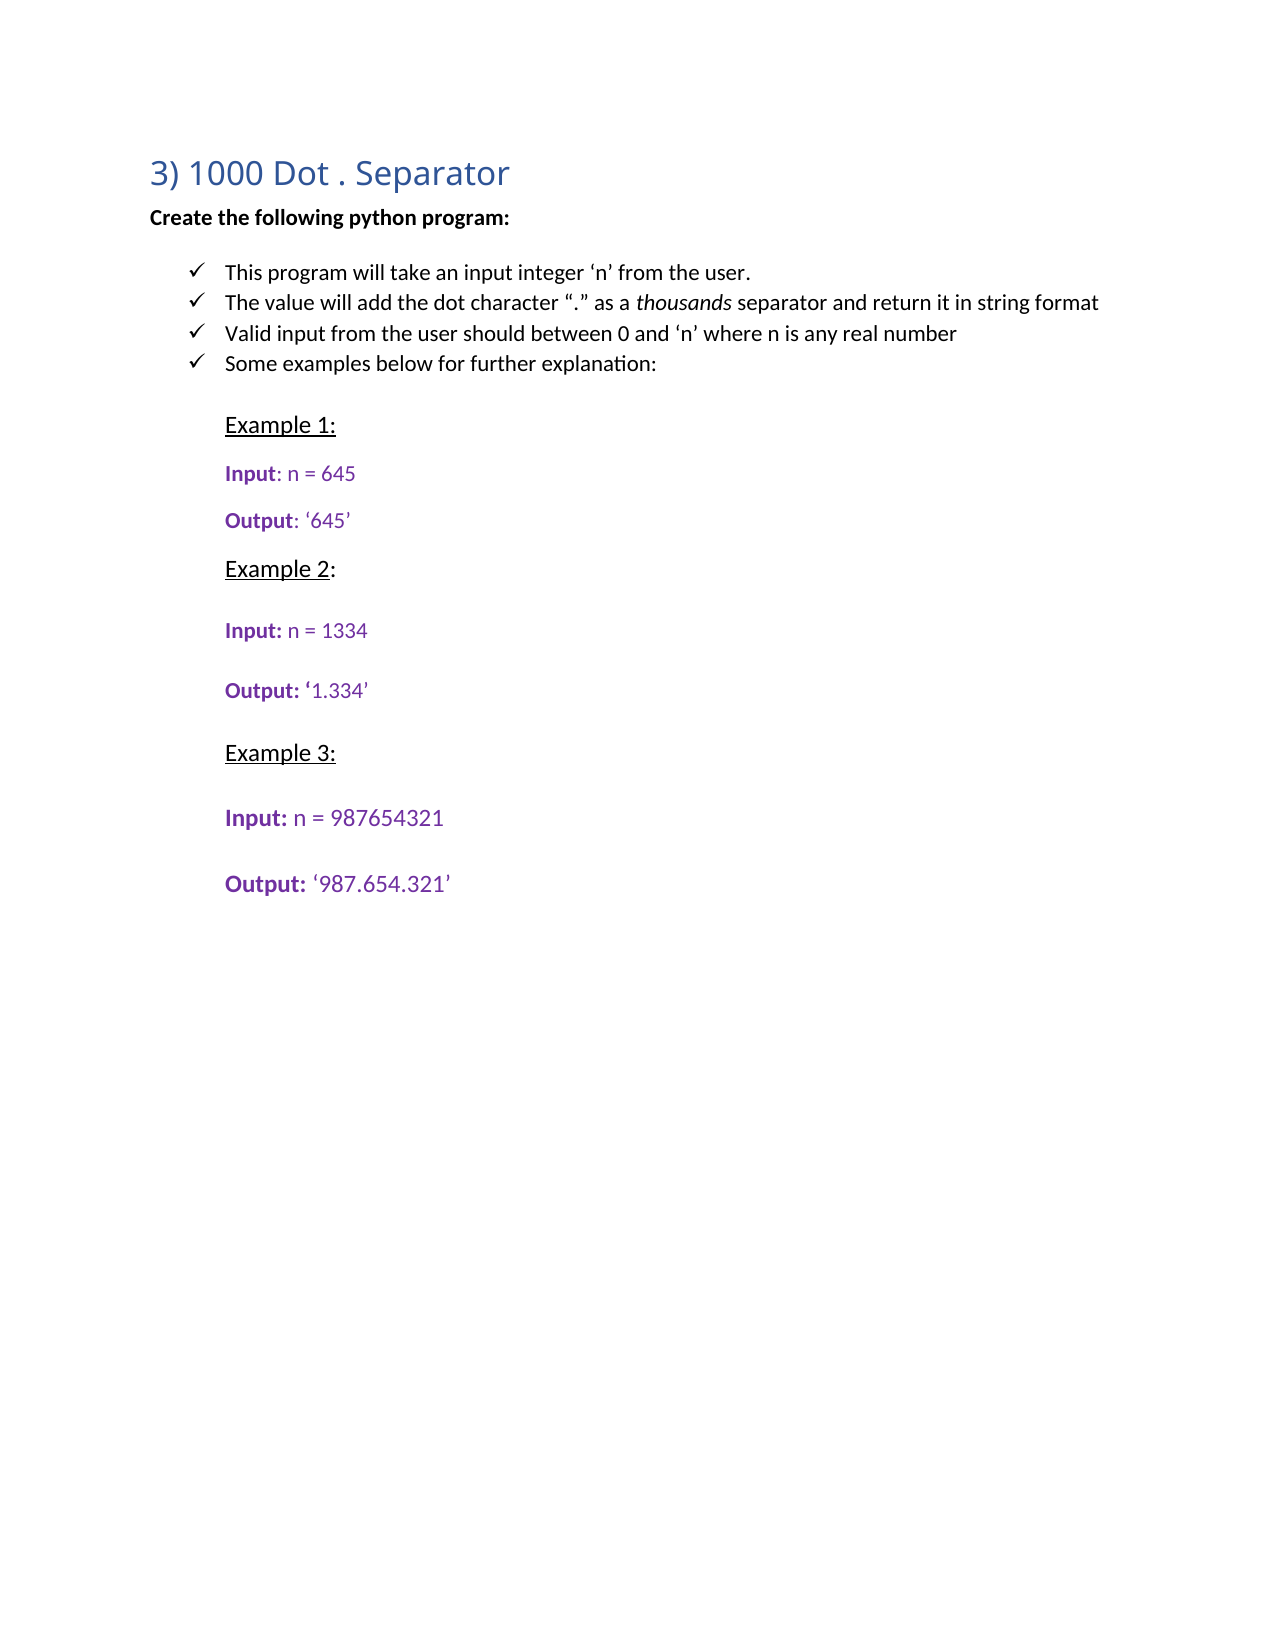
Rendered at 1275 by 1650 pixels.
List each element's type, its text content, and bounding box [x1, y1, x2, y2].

list Example 3: [225, 737, 1125, 767]
list Input: n = 987654321 [225, 802, 1125, 833]
list Example 1: [225, 409, 1125, 440]
list Example 2: [225, 553, 1125, 583]
list Input: n = 1334 [225, 616, 1125, 644]
list The value will add the dot character “.” as a thousands separator and return it in string format [187, 288, 1125, 317]
list Valid input from the user should between 0 and ‘n’ where n is any real number [187, 319, 1125, 347]
text Output: ‘645’ [187, 506, 1125, 534]
list Output: ‘987.654.321’ [225, 868, 1125, 899]
list Some examples below for further explanation: [187, 349, 1125, 377]
subtitle 3) 1000 Dot . Separator [150, 150, 1125, 195]
list Output: ‘1.334’ [225, 676, 1125, 704]
text Input: n = 645 [187, 459, 1125, 487]
subtitle Create the following python program: [150, 203, 1125, 231]
list This program will take an input integer ‘n’ from the user. [187, 258, 1125, 286]
